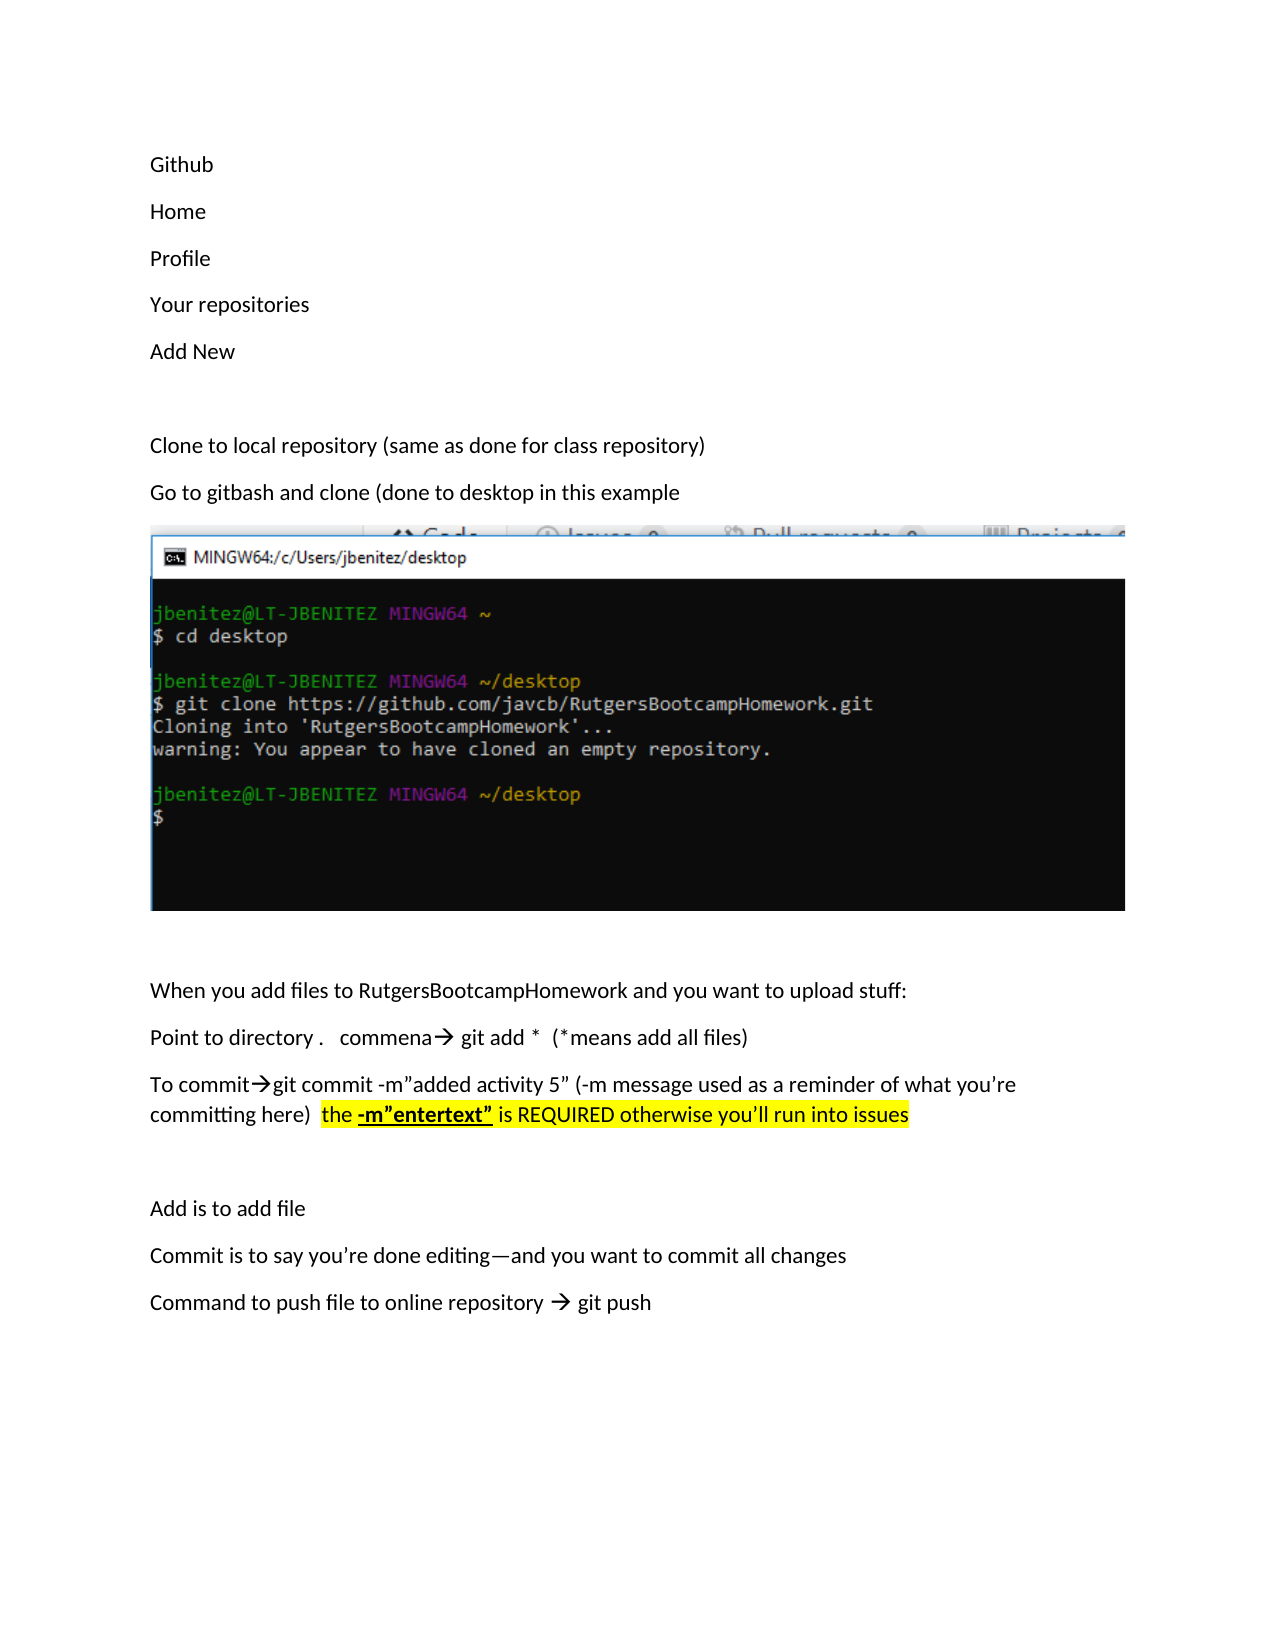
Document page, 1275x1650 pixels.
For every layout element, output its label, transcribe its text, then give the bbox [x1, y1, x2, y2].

text Command to push file to online repository git push [150, 1288, 1125, 1316]
text Home [150, 197, 1125, 225]
text Github [150, 150, 1125, 178]
text Add is to add file [150, 1194, 1125, 1222]
text Go to gitbash and clone (done to desktop in this example [150, 478, 1125, 506]
text Commit is to say you’re done editing—and you want to commit all changes [150, 1241, 1125, 1269]
text When you add files to RutgersBootcampHomework and you want to upload stuff: [150, 976, 1125, 1004]
text Point to directory . commena git add * (*means add all files) [150, 1023, 1125, 1051]
text Clone to local repository (same as done for class repository) [150, 431, 1125, 459]
text Your repositories [150, 291, 1125, 319]
text Profile [150, 244, 1125, 272]
text Add New [150, 337, 1125, 366]
text To commitgit commit -m”added activity 5” (-m message used as a reminder of what you’re committing here) the -m”entertext” is REQUIRED otherwise you’ll run into issues [150, 1070, 1125, 1128]
picture [150, 525, 1125, 911]
